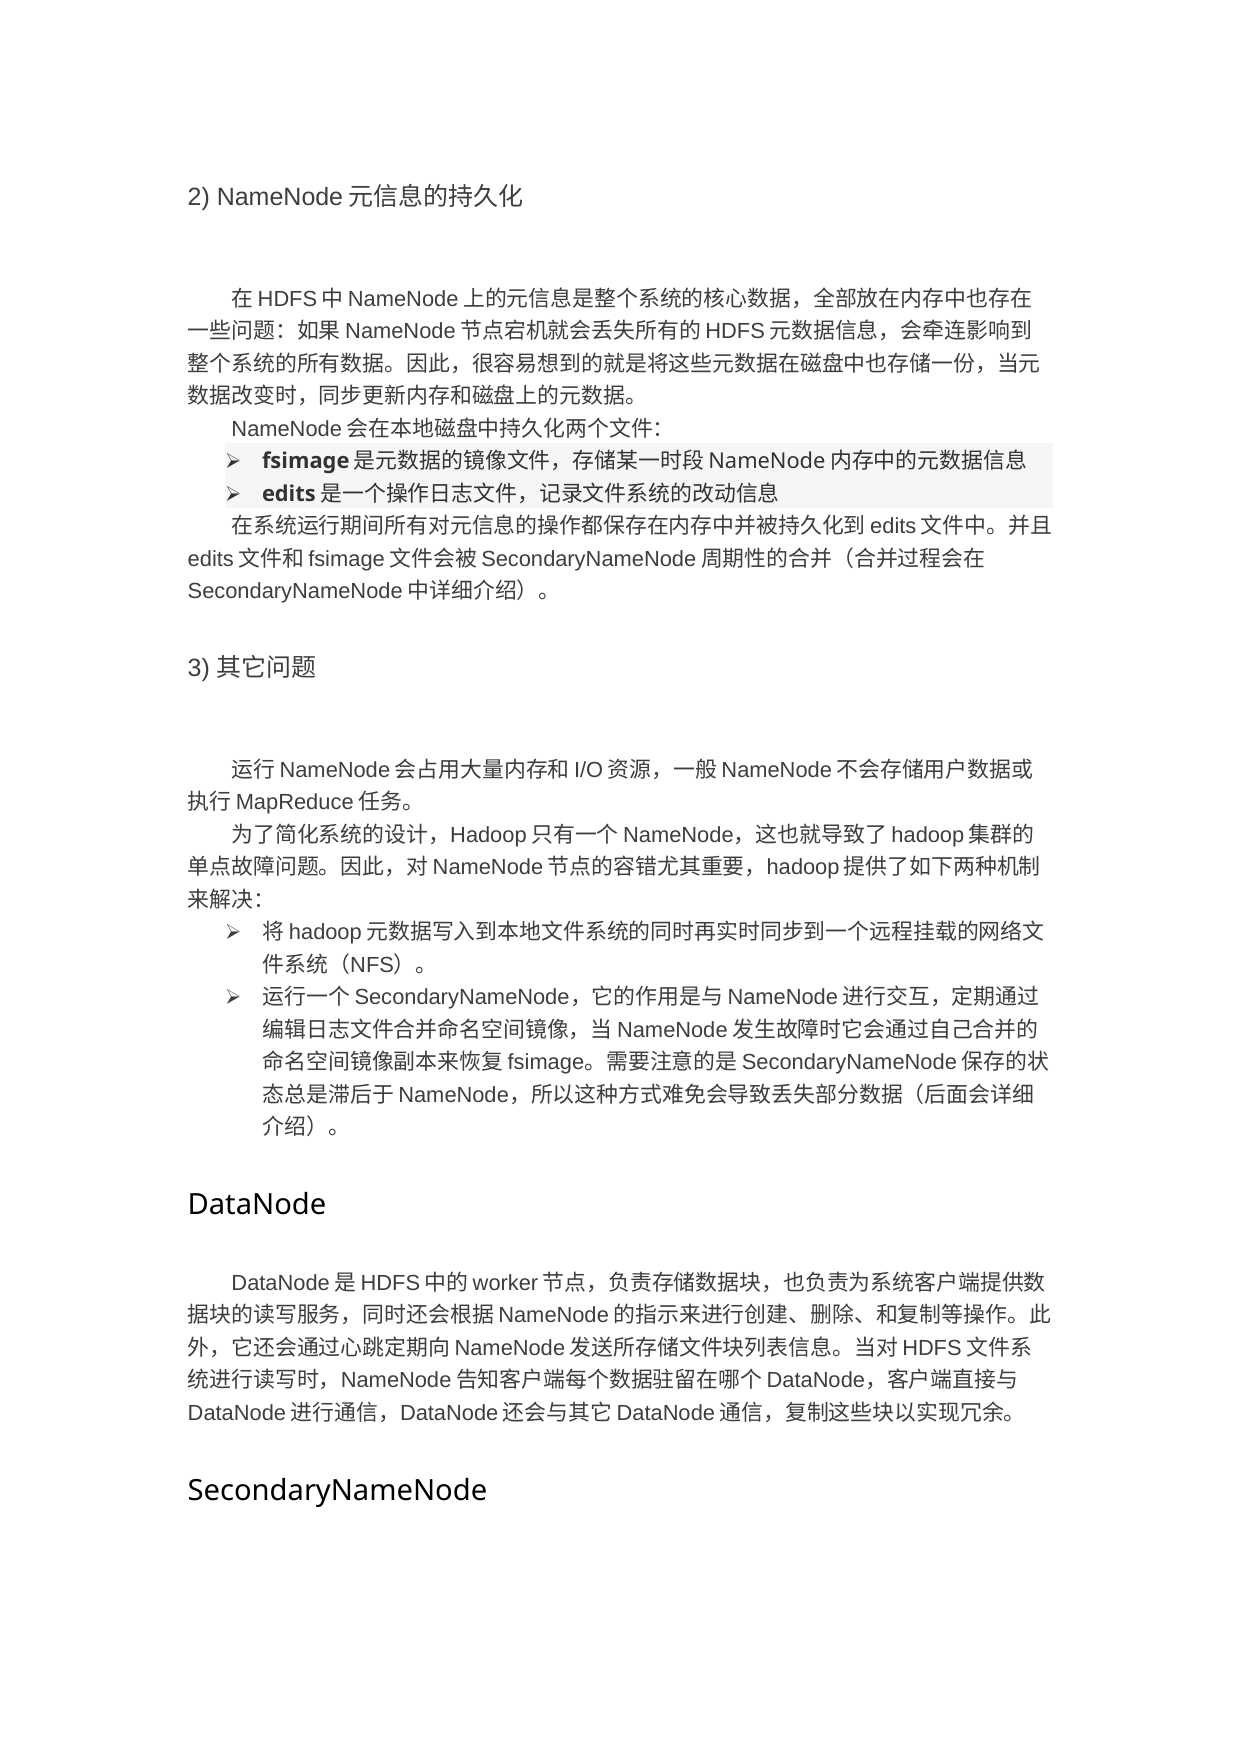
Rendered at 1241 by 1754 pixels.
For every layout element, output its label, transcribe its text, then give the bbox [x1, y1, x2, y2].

list fsimage是元数据的镜像文件，存储某一时段NameNode内存中的元数据信息 [225, 443, 1053, 476]
text NameNode会在本地磁盘中持久化两个文件： [187, 411, 1053, 443]
list 运行一个SecondaryNameNode，它的作用是与NameNode进行交互，定期通过编辑日志文件合并命名空间镜像，当NameNode发生故障时它会通过自己合并的命名空间镜像副本来恢复fsimage。需要注意的是SecondaryNameNode保存的状态总是滞后于NameNode，所以这种方式难免会导致丢失部分数据（后面会详细介绍）。 [225, 979, 1053, 1141]
text 运行NameNode会占用大量内存和I/O资源，一般NameNode不会存储用户数据或执行MapReduce任务。 [187, 751, 1053, 816]
subtitle 2) NameNode元信息的持久化 [187, 162, 1053, 227]
text 在系统运行期间所有对元信息的操作都保存在内存中并被持久化到edits文件中。并且edits文件和fsimage文件会被SecondaryNameNode周期性的合并（合并过程会在SecondaryNameNode中详细介绍）。 [187, 508, 1053, 606]
list edits是一个操作日志文件，记录文件系统的改动信息 [225, 476, 1053, 508]
subtitle SecondaryNameNode [187, 1456, 1053, 1521]
subtitle DataNode [187, 1170, 1053, 1235]
subtitle 3) 其它问题 [187, 633, 1053, 698]
list 将hadoop元数据写入到本地文件系统的同时再实时同步到一个远程挂载的网络文件系统（NFS）。 [225, 914, 1053, 979]
text 为了简化系统的设计，Hadoop只有一个NameNode，这也就导致了hadoop集群的单点故障问题。因此，对NameNode节点的容错尤其重要，hadoop提供了如下两种机制来解决： [187, 816, 1053, 914]
text 在HDFS中NameNode上的元信息是整个系统的核心数据，全部放在内存中也存在一些问题：如果NameNode节点宕机就会丢失所有的HDFS元数据信息，会牵连影响到整个系统的所有数据。因此，很容易想到的就是将这些元数据在磁盘中也存储一份，当元数据改变时，同步更新内存和磁盘上的元数据。 [187, 281, 1053, 411]
text DataNode是HDFS中的worker节点，负责存储数据块，也负责为系统客户端提供数据块的读写服务，同时还会根据NameNode的指示来进行创建、删除、和复制等操作。此外，它还会通过心跳定期向NameNode发送所存储文件块列表信息。当对HDFS文件系统进行读写时，NameNode告知客户端每个数据驻留在哪个DataNode，客户端直接与DataNode进行通信，DataNode还会与其它DataNode通信，复制这些块以实现冗余。 [187, 1264, 1053, 1427]
